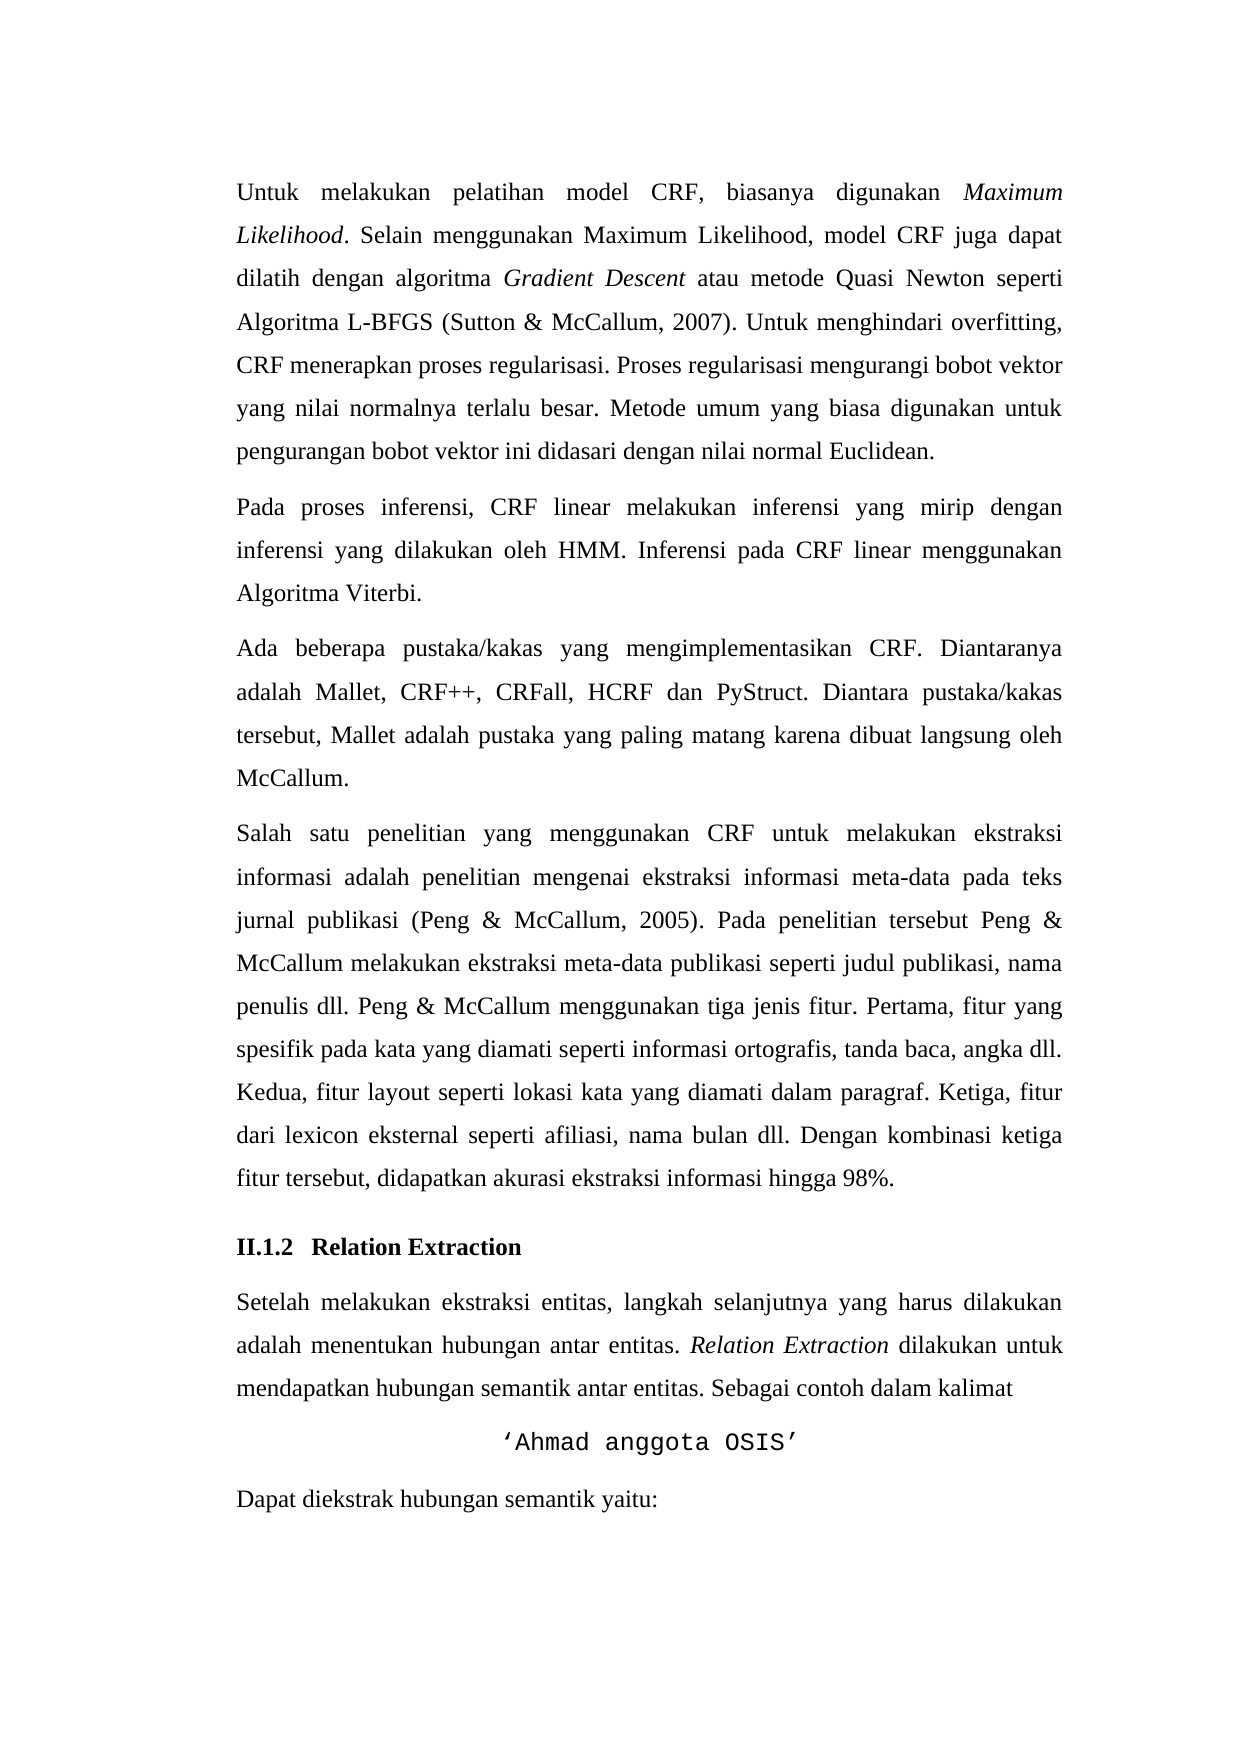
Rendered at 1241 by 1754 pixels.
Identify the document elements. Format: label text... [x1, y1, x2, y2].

text Untuk melakukan pelatihan model CRF, biasanya digunakan Maximum Likelihood. Selain menggunakan Maximum Likelihood, model CRF juga dapat dilatih dengan algoritma Gradient Descent atau metode Quasi Newton seperti Algoritma L-BFGS. Untuk menghindari overfitting, CRF menerapkan proses regularisasi. Proses regularisasi mengurangi bobot vektor yang nilai normalnya terlalu besar. Metode umum yang biasa digunakan untuk pengurangan bobot vektor ini didasari dengan nilai normal Euclidean. [236, 177, 1063, 465]
subtitle Relation Extraction [236, 1232, 1063, 1260]
text Salah satu penelitian yang menggunakan CRF untuk melakukan ekstraksi informasi adalah penelitian mengenai ekstraksi informasi meta-data pada teks jurnal publikasi. Pada penelitian tersebut Peng & McCallum melakukan ekstraksi meta-data publikasi seperti judul publikasi, nama penulis dll. Peng & McCallum menggunakan tiga jenis fitur. Pertama, fitur yang spesifik pada kata yang diamati seperti informasi ortografis, tanda baca, angka dll. Kedua, fitur layout seperti lokasi kata yang diamati dalam paragraf. Ketiga, fitur dari lexicon eksternal seperti afiliasi, nama bulan dll. Dengan kombinasi ketiga fitur tersebut, didapatkan akurasi ekstraksi informasi hingga 98%. [236, 818, 1063, 1192]
text Setelah melakukan ekstraksi entitas, langkah selanjutnya yang harus dilakukan adalah menentukan hubungan antar entitas. Relation Extraction dilakukan untuk mendapatkan hubungan semantik antar entitas. Sebagai contoh dalam kalimat [236, 1287, 1063, 1402]
text ‘Ahmad anggota OSIS’ [236, 1429, 1063, 1457]
text Dapat diekstrak hubungan semantik yaitu: [236, 1484, 1063, 1513]
text Ada beberapa pustaka/kakas yang mengimplementasikan CRF. Diantaranya adalah Mallet, CRF++, CRFall, HCRF dan PyStruct. Diantara pustaka/kakas tersebut, Mallet adalah pustaka yang paling matang karena dibuat langsung oleh McCallum. [236, 633, 1063, 792]
text Pada proses inferensi, CRF linear melakukan inferensi yang mirip dengan inferensi yang dilakukan oleh HMM. Inferensi pada CRF linear menggunakan Algoritma Viterbi. [236, 492, 1063, 607]
